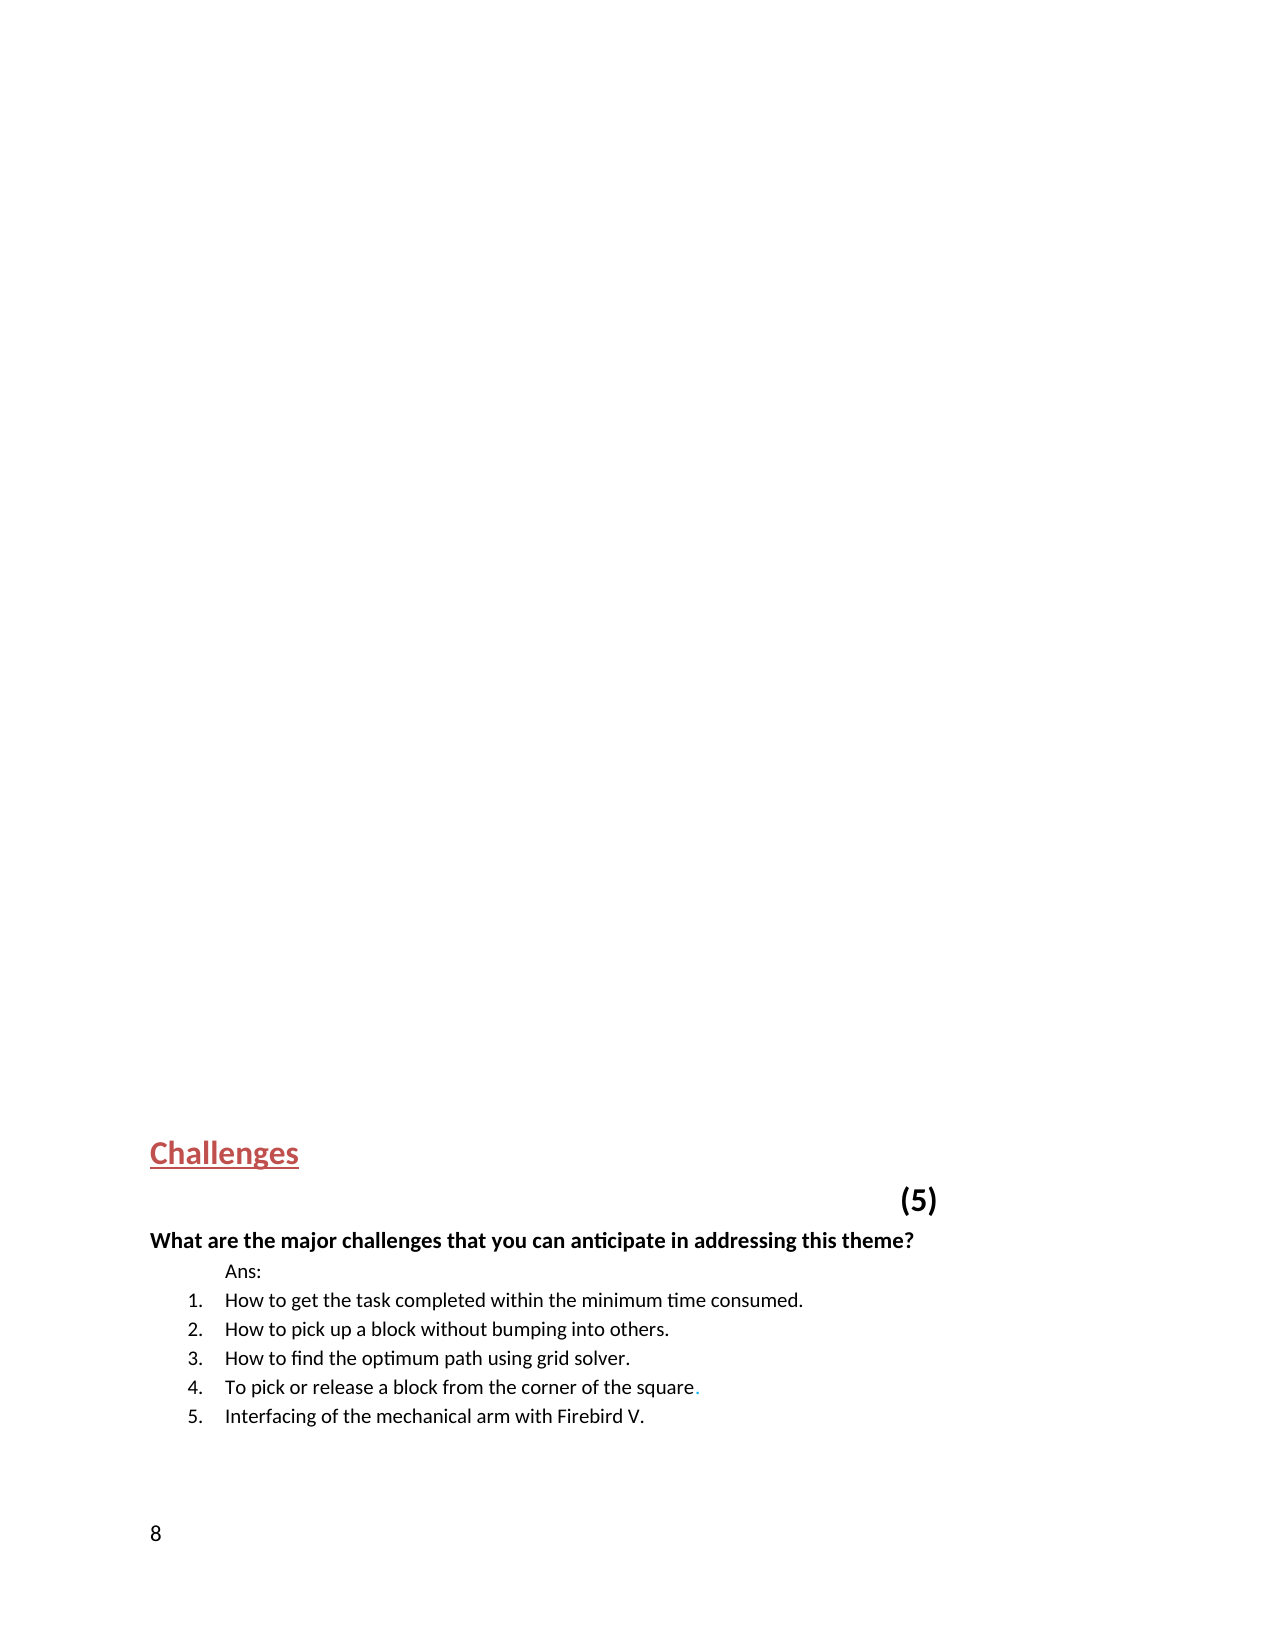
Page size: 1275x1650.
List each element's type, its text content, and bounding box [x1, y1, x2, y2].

text Challenges [150, 1132, 1125, 1173]
list How to find the optimum path using grid solver. [187, 1345, 1125, 1371]
list How to pick up a block without bumping into others. [187, 1316, 1125, 1342]
text (5) [150, 1179, 1125, 1220]
list Interfacing of the mechanical arm with Firebird V. [187, 1404, 1125, 1429]
list Ans: [225, 1258, 1125, 1283]
text What are the major challenges that you can anticipate in addressing this theme? [150, 1226, 1125, 1254]
list To pick or release a block from the corner of the square. [187, 1374, 1125, 1400]
list How to get the task completed within the minimum time consumed. [187, 1287, 1125, 1312]
